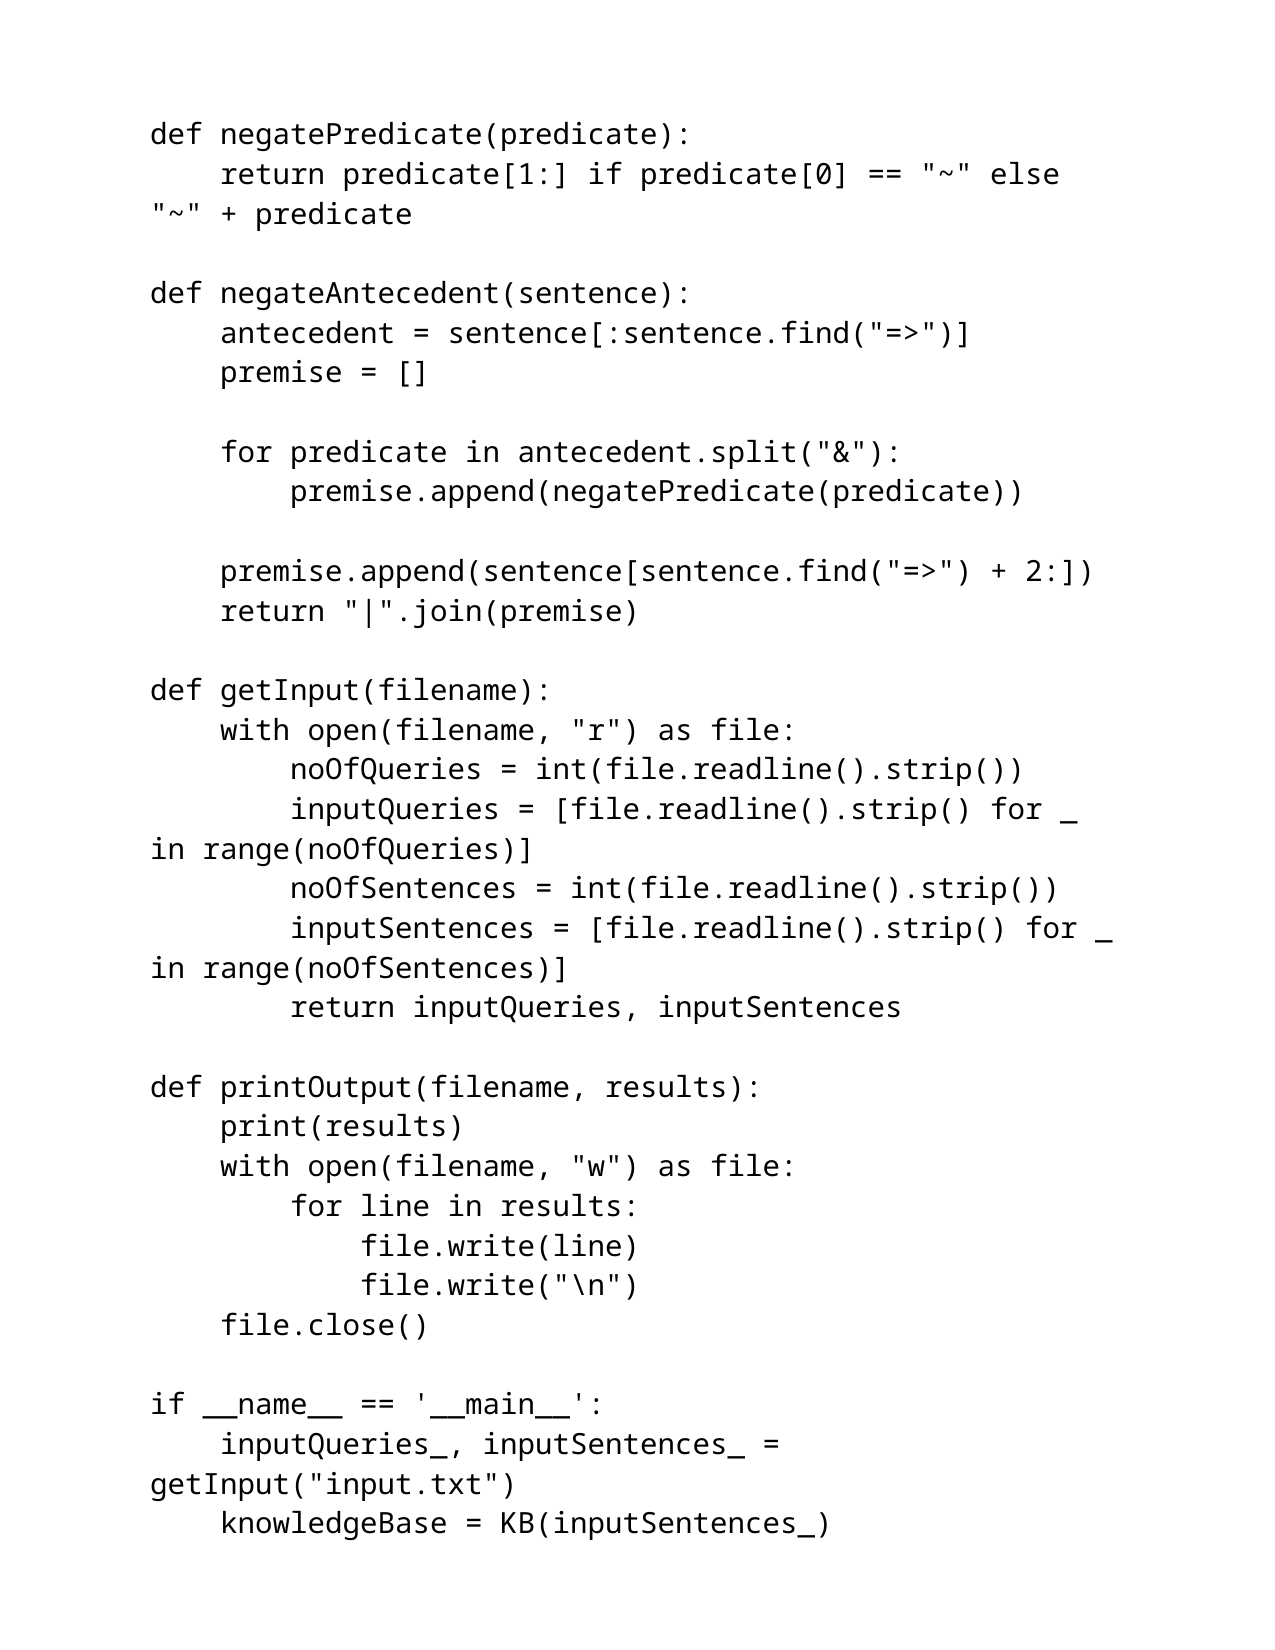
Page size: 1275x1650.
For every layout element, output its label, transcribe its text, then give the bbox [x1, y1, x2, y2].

text inputQueries_, inputSentences_ = getInput("input.txt") [150, 1423, 1125, 1503]
text def getInput(filename): [150, 669, 1125, 709]
text knowledgeBase = KB(inputSentences_) [150, 1503, 1125, 1542]
text print(results) [150, 1106, 1125, 1145]
text def negatePredicate(predicate): [150, 113, 1125, 153]
text noOfQueries = int(file.readline().strip()) [150, 748, 1125, 788]
text return "|".join(premise) [150, 590, 1125, 629]
text antecedent = sentence[:sentence.find("=>")] [150, 312, 1125, 352]
text inputQueries = [file.readline().strip() for _ in range(noOfQueries)] [150, 788, 1125, 868]
text premise = [] [150, 352, 1125, 391]
text return predicate[1:] if predicate[0] == "~" else "~" + predicate [150, 153, 1125, 233]
text if __name__ == '__main__': [150, 1383, 1125, 1423]
text premise.append(sentence[sentence.find("=>") + 2:]) [150, 550, 1125, 590]
text with open(filename, "r") as file: [150, 709, 1125, 748]
text file.close() [150, 1304, 1125, 1344]
text for predicate in antecedent.split("&"): [150, 431, 1125, 471]
text file.write(line) [150, 1225, 1125, 1264]
text inputSentences = [file.readline().strip() for _ in range(noOfSentences)] [150, 907, 1125, 987]
text for line in results: [150, 1185, 1125, 1225]
text premise.append(negatePredicate(predicate)) [150, 471, 1125, 510]
text noOfSentences = int(file.readline().strip()) [150, 868, 1125, 907]
text def printOutput(filename, results): [150, 1066, 1125, 1106]
text file.write("\n") [150, 1264, 1125, 1304]
text with open(filename, "w") as file: [150, 1145, 1125, 1185]
text return inputQueries, inputSentences [150, 987, 1125, 1026]
text def negateAntecedent(sentence): [150, 272, 1125, 312]
